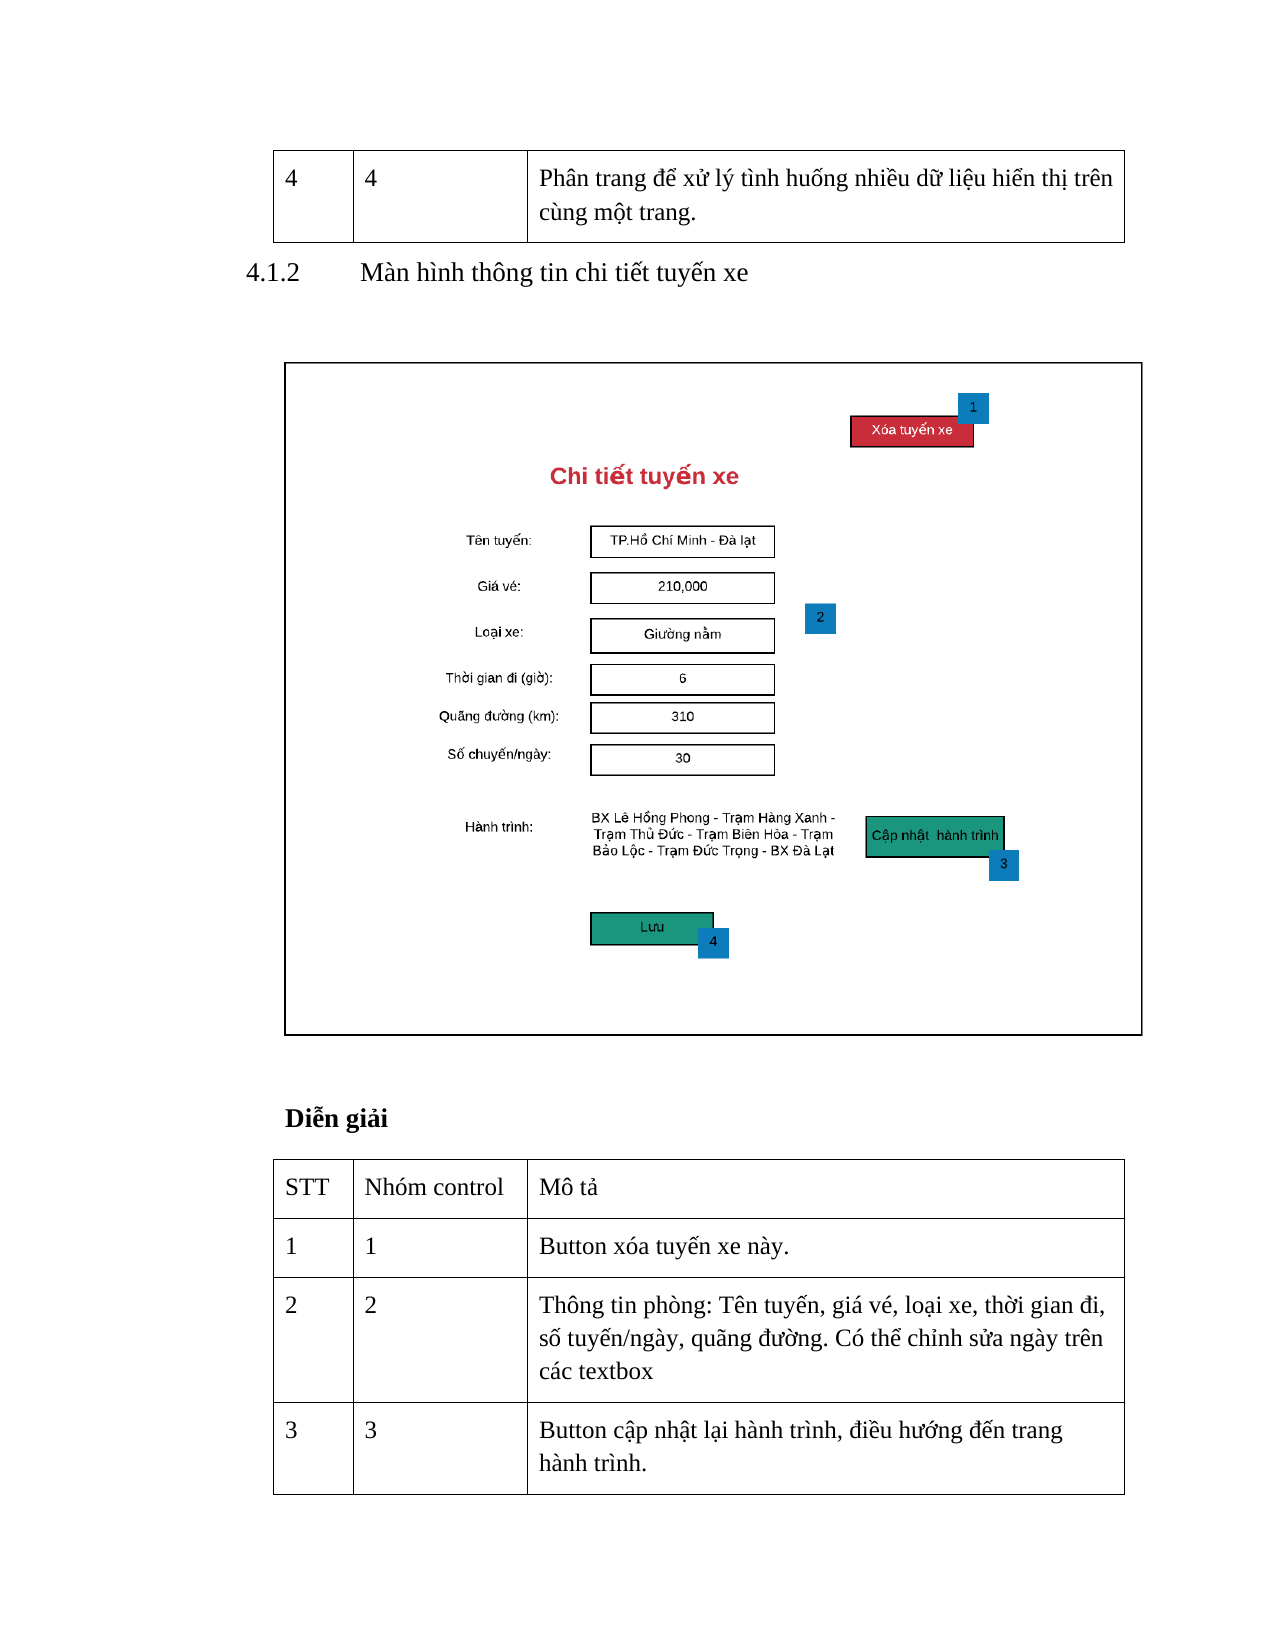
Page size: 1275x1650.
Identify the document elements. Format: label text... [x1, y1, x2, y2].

table_cell 3 [354, 1403, 527, 1494]
table_header Nhóm control [354, 1160, 527, 1218]
table_cell 1 [274, 1219, 353, 1277]
list Diễn giải [285, 1102, 1125, 1133]
table_header Mô tả [528, 1160, 1124, 1218]
table_cell 2 [354, 1278, 527, 1402]
table_cell Thông tin phòng: Tên tuyến, giá vé, loại xe, thời gian đi, số tuyến/ngày, quãng đường. Có thể chỉnh sửa ngày trên các textbox [528, 1278, 1124, 1402]
table_cell 2 [274, 1278, 353, 1402]
table_cell 4 [274, 151, 353, 242]
table_cell 3 [274, 1403, 353, 1494]
table_header STT [274, 1160, 353, 1218]
table_cell Button xóa tuyến xe này. [528, 1219, 1124, 1277]
table_cell Button cập nhật lại hành trình, điều hướng đến trang hành trình. [528, 1403, 1124, 1494]
table_cell 1 [354, 1219, 527, 1277]
table_cell Phân trang để xử lý tình huống nhiều dữ liệu hiển thị trên cùng một trang. [528, 151, 1124, 242]
picture [225, 312, 1200, 1085]
table_cell 4 [354, 151, 527, 242]
list Màn hình thông tin chi tiết tuyến xe [300, 256, 1125, 287]
